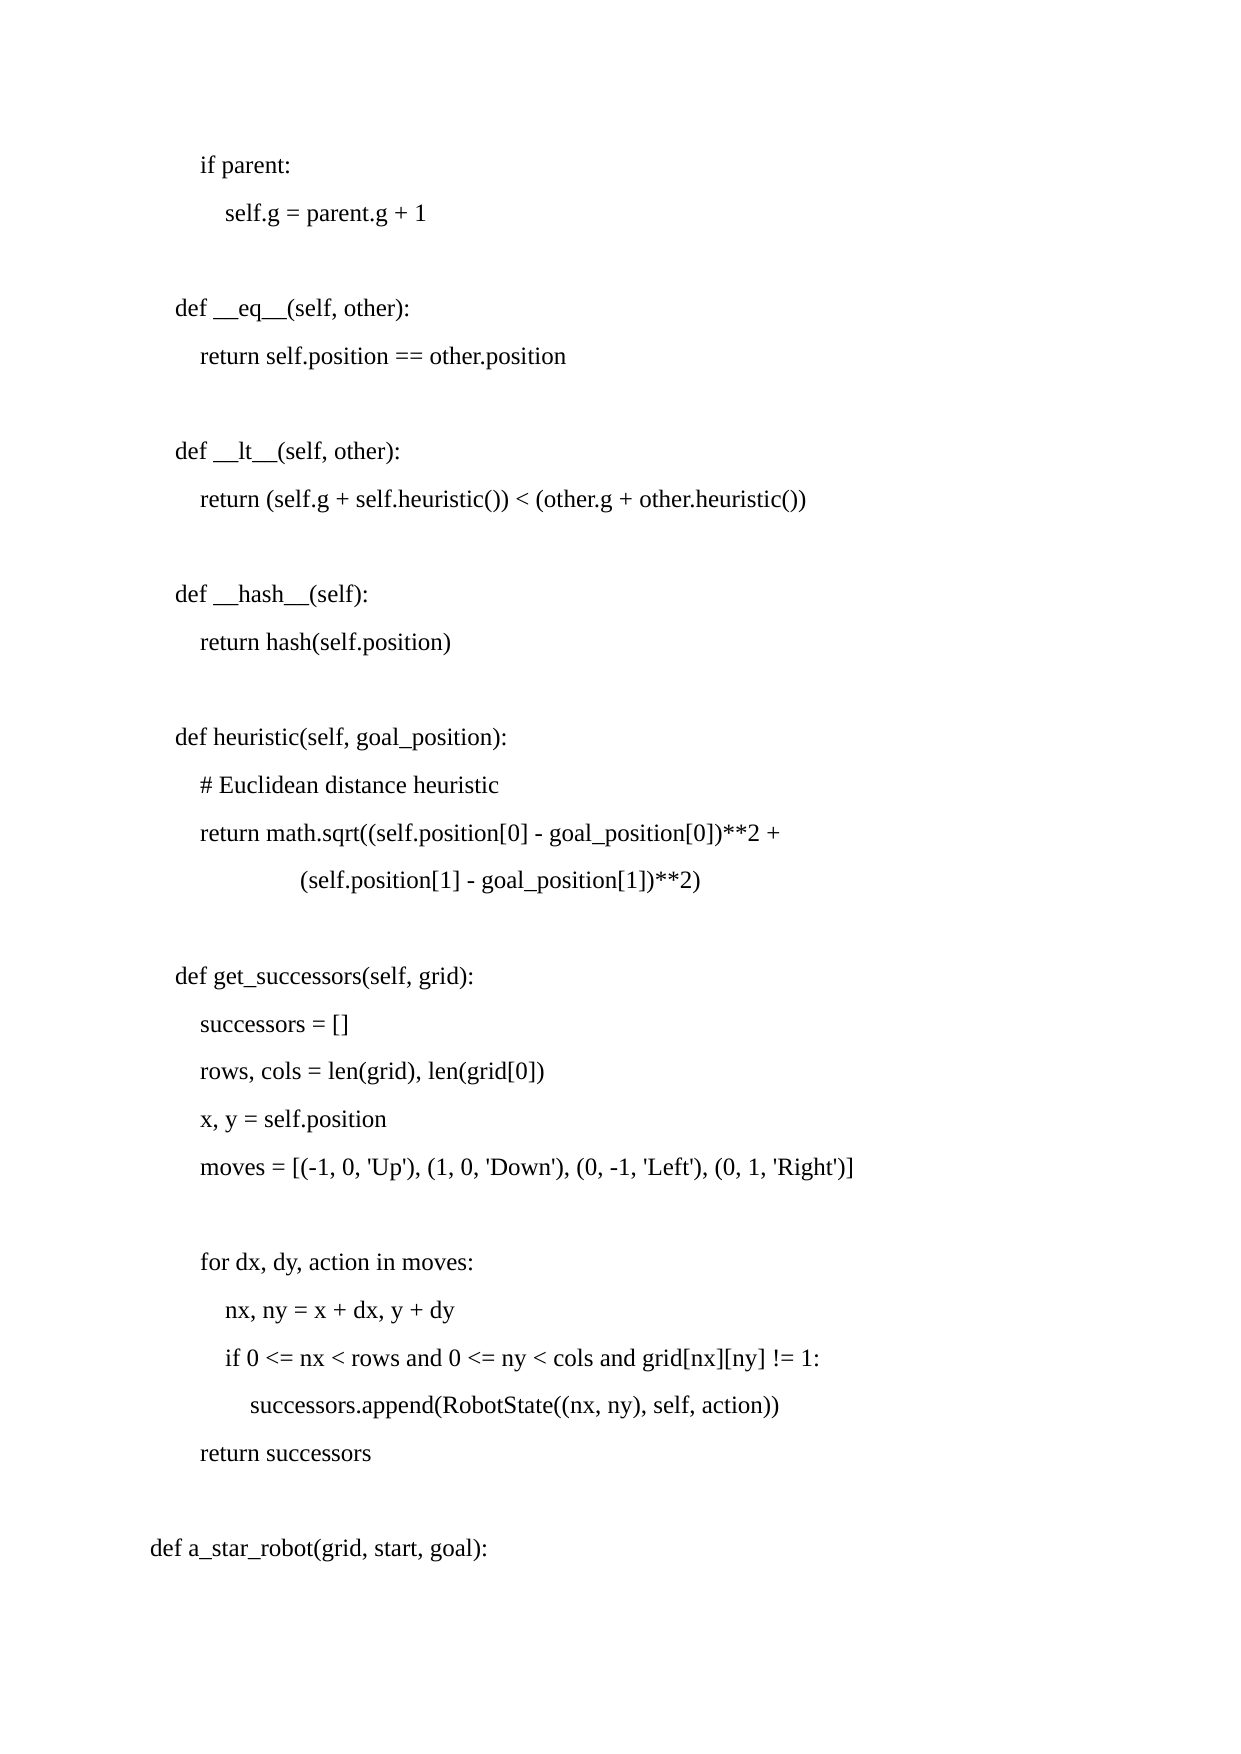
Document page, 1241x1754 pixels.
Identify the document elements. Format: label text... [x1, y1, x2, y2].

text successors = [] [150, 1009, 1090, 1037]
text def __eq__(self, other): [150, 293, 1090, 322]
text def __lt__(self, other): [150, 436, 1090, 465]
text self.g = parent.g + 1 [150, 198, 1090, 226]
text return math.sqrt((self.position[0] - goal_position[0])**2 + [150, 818, 1090, 847]
text moves = [(-1, 0, 'Up'), (1, 0, 'Down'), (0, -1, 'Left'), (0, 1, 'Right')] [150, 1152, 1090, 1181]
text if 0 <= nx < rows and 0 <= ny < cols and grid[nx][ny] != 1: [150, 1343, 1090, 1371]
text successors.append(RobotState((nx, ny), self, action)) [150, 1390, 1090, 1419]
text # Euclidean distance heuristic [150, 770, 1090, 799]
text return hash(self.position) [150, 627, 1090, 656]
text for dx, dy, action in moves: [150, 1247, 1090, 1276]
text (self.position[1] - goal_position[1])**2) [150, 866, 1090, 894]
text def heuristic(self, goal_position): [150, 722, 1090, 751]
text return (self.g + self.heuristic()) < (other.g + other.heuristic()) [150, 484, 1090, 513]
text nx, ny = x + dx, y + dy [150, 1295, 1090, 1324]
text def get_successors(self, grid): [150, 961, 1090, 990]
text rows, cols = len(grid), len(grid[0]) [150, 1056, 1090, 1085]
text def a_star_robot(grid, start, goal): [150, 1533, 1090, 1562]
text if parent: [150, 150, 1090, 179]
text x, y = self.position [150, 1104, 1090, 1133]
text def __hash__(self): [150, 579, 1090, 608]
text return successors [150, 1438, 1090, 1467]
text return self.position == other.position [150, 341, 1090, 369]
